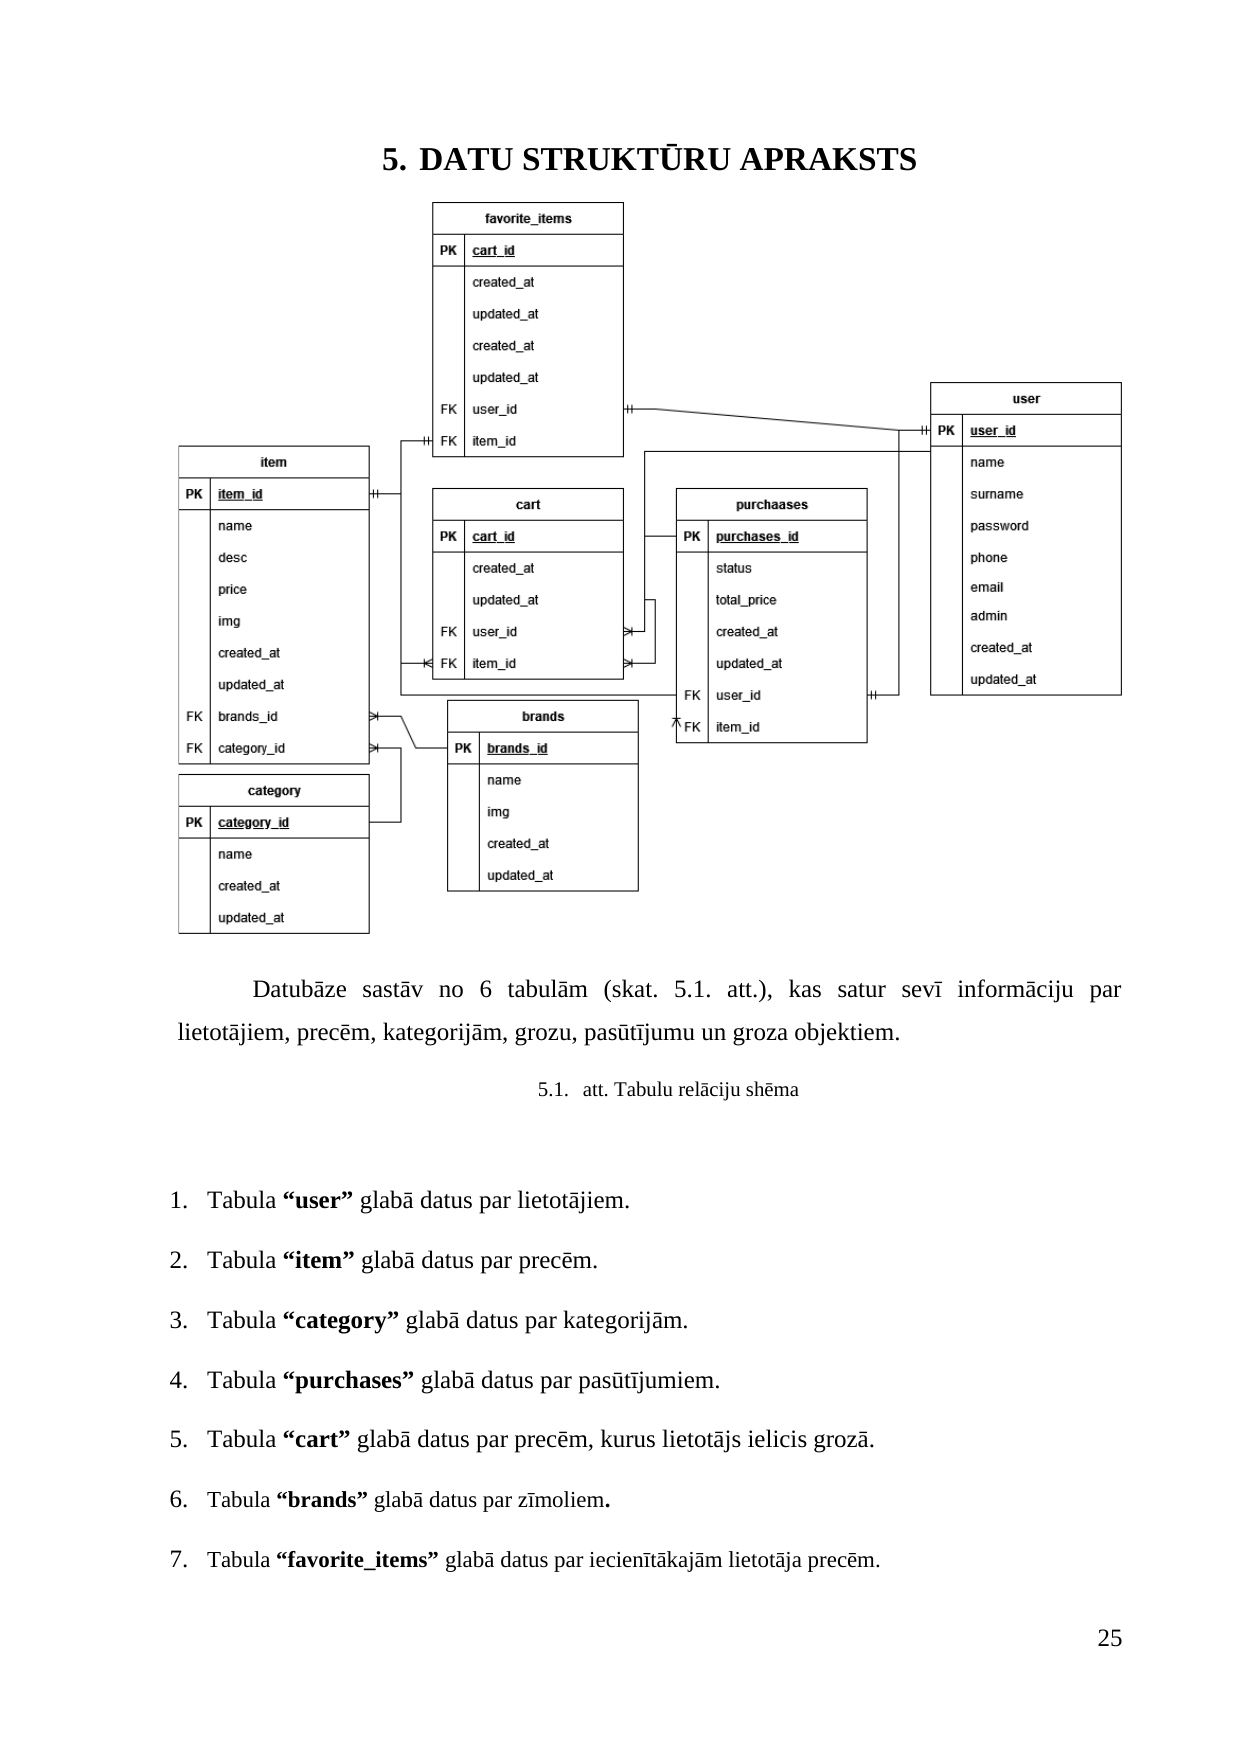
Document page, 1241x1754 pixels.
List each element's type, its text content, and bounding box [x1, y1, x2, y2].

list Tabula “brands” glabā datus par zīmoliem. [169, 1484, 1122, 1513]
list Tabula “user” glabā datus par lietotājiem. [169, 1185, 1122, 1214]
list Tabula “category” glabā datus par kategorijām. [169, 1305, 1122, 1334]
list Tabula “item” glabā datus par precēm. [169, 1245, 1122, 1274]
subtitle DATU STRUKTŪRU APRAKSTS [177, 139, 1122, 177]
list Tabula “purchases” glabā datus par pasūtījumiem. [169, 1365, 1122, 1393]
list att. Tabulu relāciju shēma [215, 1077, 1122, 1101]
list Tabula “cart” glabā datus par precēm, kurus lietotājs ielicis grozā. [169, 1424, 1122, 1453]
list Tabula “favorite_items” glabā datus par iecienītākajām lietotāja precēm. [169, 1544, 1122, 1573]
picture [178, 202, 1123, 935]
